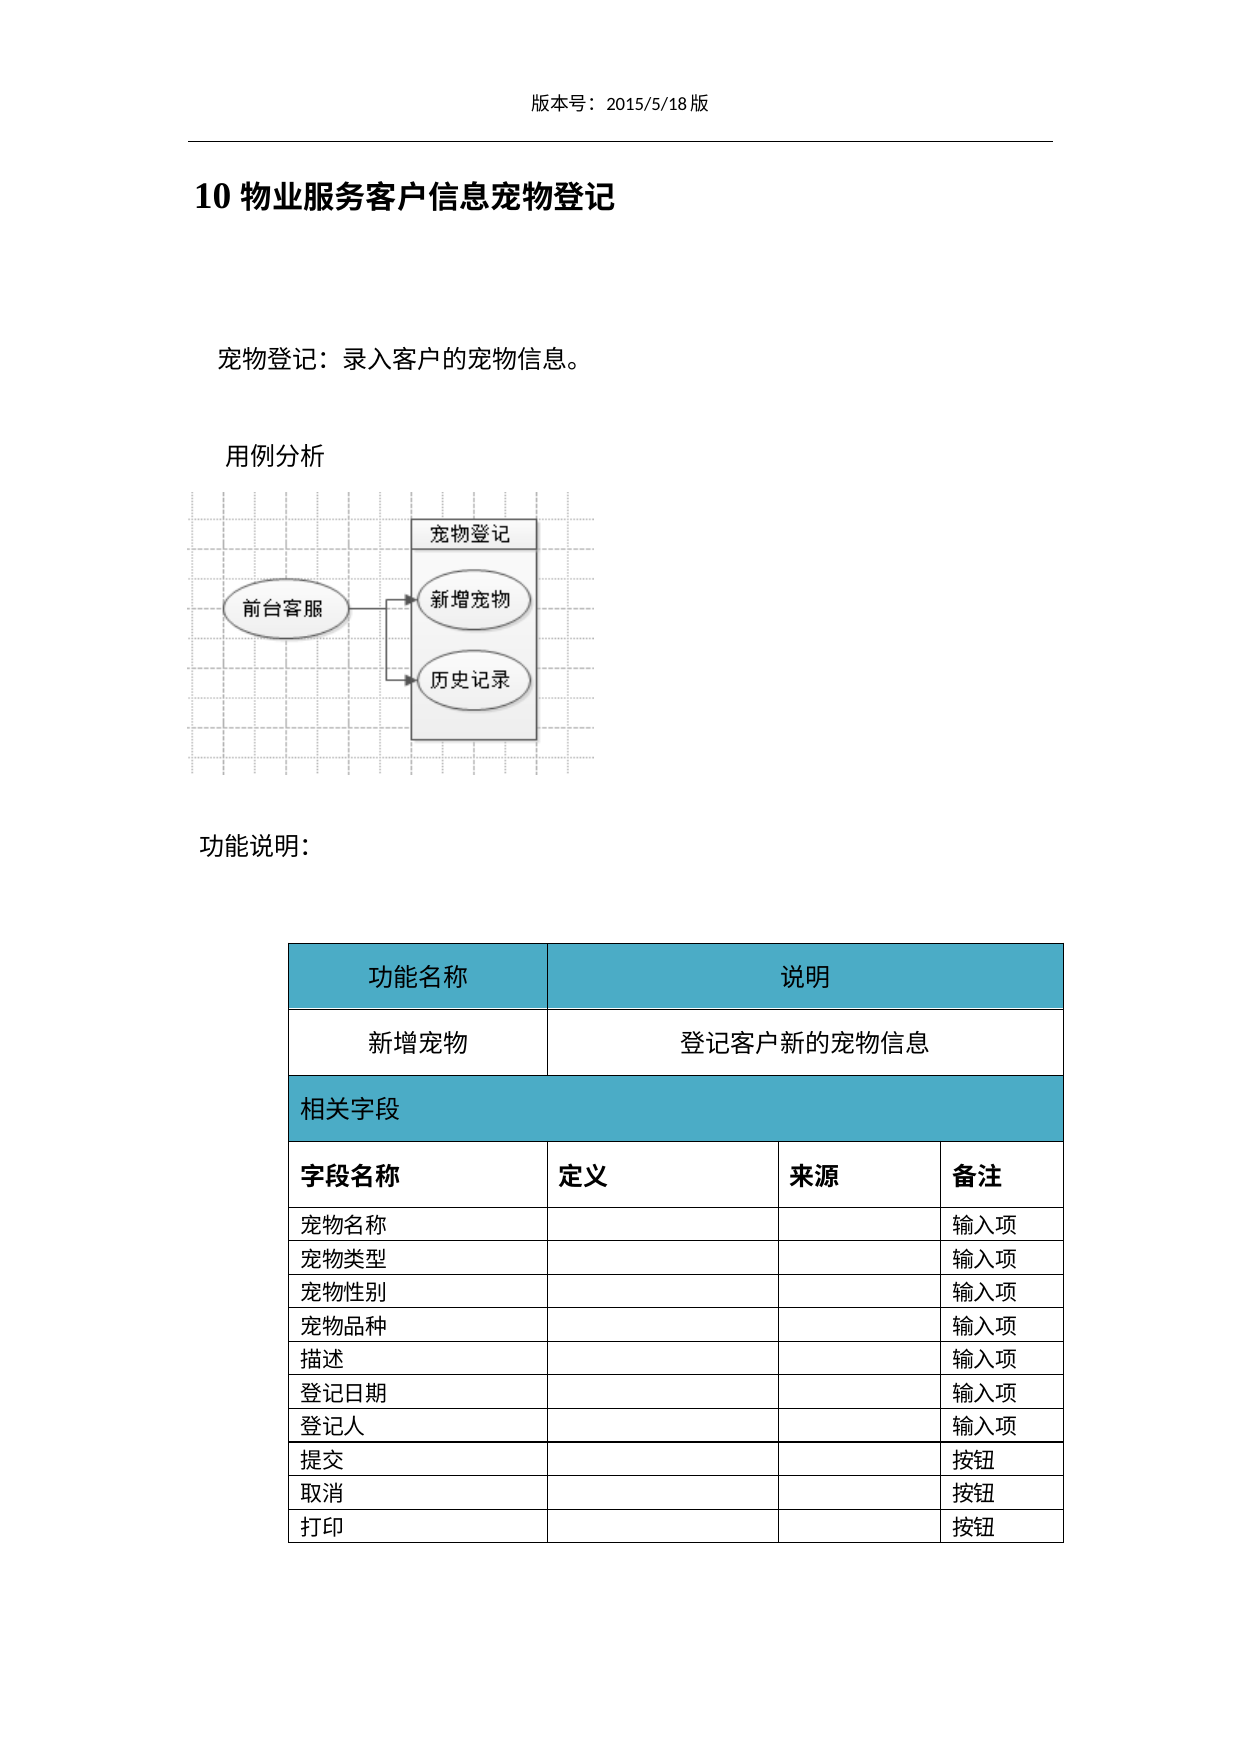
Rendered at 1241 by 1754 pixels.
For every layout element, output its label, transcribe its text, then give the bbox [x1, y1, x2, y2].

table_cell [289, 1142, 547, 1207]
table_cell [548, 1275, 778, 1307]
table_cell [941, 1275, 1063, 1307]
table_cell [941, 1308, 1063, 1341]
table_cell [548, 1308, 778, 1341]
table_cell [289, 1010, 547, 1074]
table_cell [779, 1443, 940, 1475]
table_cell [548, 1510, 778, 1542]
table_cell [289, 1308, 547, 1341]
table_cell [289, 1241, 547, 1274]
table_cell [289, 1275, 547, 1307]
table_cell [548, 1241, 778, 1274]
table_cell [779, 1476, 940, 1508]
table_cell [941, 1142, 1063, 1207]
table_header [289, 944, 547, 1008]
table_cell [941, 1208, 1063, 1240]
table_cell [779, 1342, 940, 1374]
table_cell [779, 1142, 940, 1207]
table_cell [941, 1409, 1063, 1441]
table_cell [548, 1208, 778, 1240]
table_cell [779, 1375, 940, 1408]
subtitle 物业服务客户信息宠物登记 [241, 162, 1053, 227]
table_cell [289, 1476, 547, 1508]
text 功能说明： [187, 812, 1053, 877]
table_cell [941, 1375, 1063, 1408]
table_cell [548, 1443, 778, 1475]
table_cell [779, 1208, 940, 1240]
text 用例分析 [187, 422, 1053, 487]
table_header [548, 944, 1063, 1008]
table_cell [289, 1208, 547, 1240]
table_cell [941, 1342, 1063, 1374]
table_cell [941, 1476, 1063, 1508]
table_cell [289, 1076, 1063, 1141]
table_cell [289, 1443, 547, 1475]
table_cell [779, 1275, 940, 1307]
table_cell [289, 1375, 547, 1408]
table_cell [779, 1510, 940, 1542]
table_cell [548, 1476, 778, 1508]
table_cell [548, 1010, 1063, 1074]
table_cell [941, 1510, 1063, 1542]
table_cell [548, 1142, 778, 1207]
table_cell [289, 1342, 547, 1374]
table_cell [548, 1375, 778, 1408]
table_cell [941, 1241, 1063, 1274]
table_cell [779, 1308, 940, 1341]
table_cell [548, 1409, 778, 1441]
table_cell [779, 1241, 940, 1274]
picture [187, 492, 594, 775]
text 宠物登记：录入客户的宠物信息。 [217, 325, 1053, 390]
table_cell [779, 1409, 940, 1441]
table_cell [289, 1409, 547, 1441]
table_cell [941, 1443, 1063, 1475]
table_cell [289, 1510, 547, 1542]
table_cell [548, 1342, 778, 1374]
